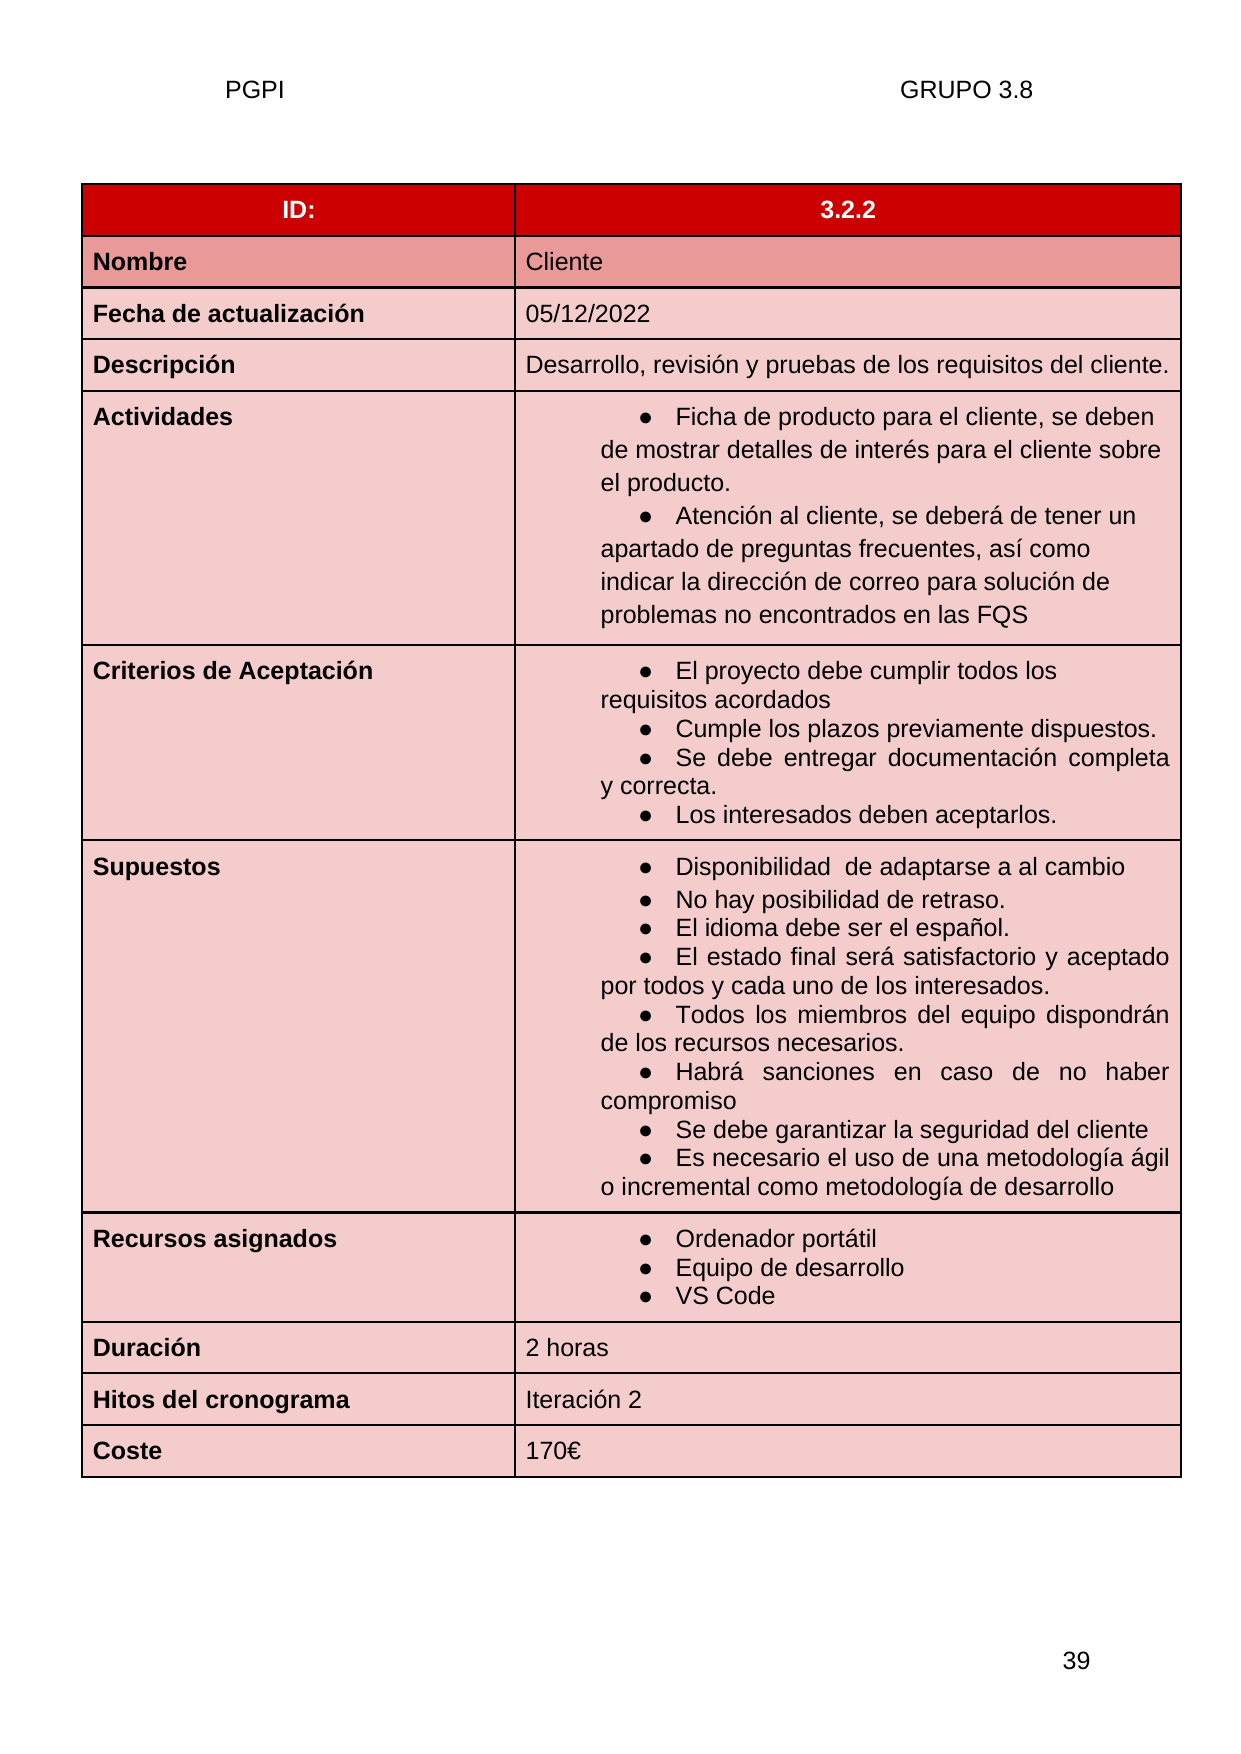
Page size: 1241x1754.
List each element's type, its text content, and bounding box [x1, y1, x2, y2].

table_cell Desarrollo, revisión y pruebas de los requisitos del cliente. [516, 340, 1180, 390]
table_cell 2 horas [516, 1323, 1180, 1372]
table_cell Actividades [83, 392, 514, 644]
table_cell 05/12/2022 [516, 289, 1180, 338]
table_cell Iteración 2 [516, 1374, 1180, 1424]
table_cell El proyecto debe cumplir todos los requisitos acordados Cumple los plazos previamente dispuestos. Se debe entregar documentación completa y correcta. Los interesados deben aceptarlos. [516, 646, 1180, 839]
table_cell Disponibilidad de adaptarse a al cambio No hay posibilidad de retraso. El idioma debe ser el español. El estado final será satisfactorio y aceptado por todos y cada uno de los interesados. Todos los miembros del equipo dispondrán de los recursos necesarios. Habrá sanciones en caso de no haber compromiso Se debe garantizar la seguridad del cliente Es necesario el uso de una metodología ágil o incremental como metodología de desarrollo [516, 841, 1180, 1211]
table_cell Cliente [516, 237, 1180, 286]
table_cell Ficha de producto para el cliente, se deben de mostrar detalles de interés para el cliente sobre el producto. Atención al cliente, se deberá de tener un apartado de preguntas frecuentes, así como indicar la dirección de correo para solución de problemas no encontrados en las FQS [516, 392, 1180, 644]
table_cell Supuestos [83, 841, 514, 1211]
table_cell Descripción [83, 340, 514, 390]
table_cell Coste [83, 1426, 514, 1476]
table_cell Recursos asignados [83, 1214, 514, 1321]
table_header ID: [83, 185, 514, 235]
table_header 3.2.2 [516, 185, 1180, 235]
table_cell Criterios de Aceptación [83, 646, 514, 839]
table_cell Ordenador portátil Equipo de desarrollo VS Code [516, 1214, 1180, 1321]
table_cell Fecha de actualización [83, 289, 514, 338]
table_cell Hitos del cronograma [83, 1374, 514, 1424]
table_cell Duración [83, 1323, 514, 1372]
table_cell 170€ [516, 1426, 1180, 1476]
table_cell Nombre [83, 237, 514, 286]
